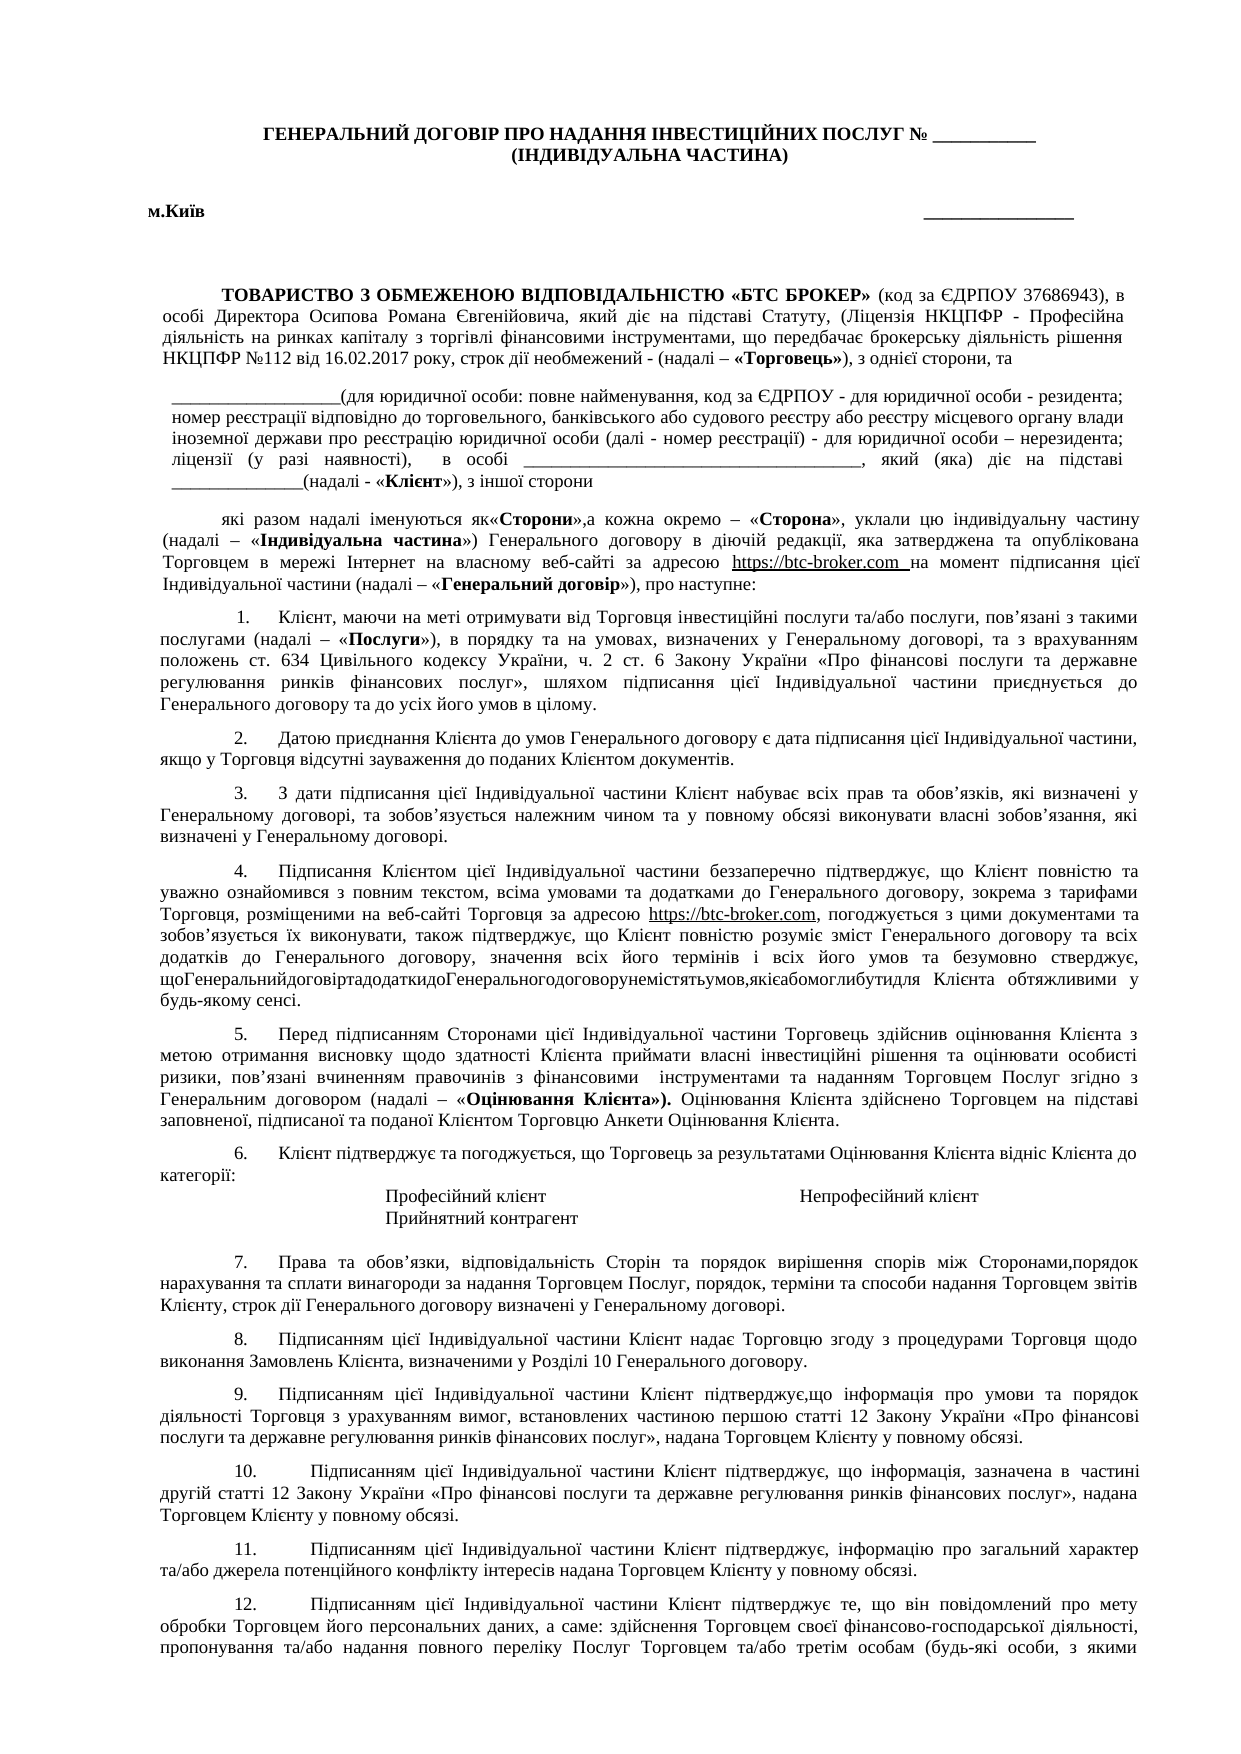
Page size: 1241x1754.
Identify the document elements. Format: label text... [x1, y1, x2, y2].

list Підписанням цієї Індивідуальної частини Клієнт підтверджує,що інформація про умови та порядок діяльності Торговця з урахуванням вимог, встановлених частиною першою статті 12 Закону України «Про фінансові послуги та державне регулювання ринків фінансових послуг», надана Торговцем Клієнту у повному обсязі. [160, 1383, 1140, 1448]
text ГЕНЕРАЛЬНИЙ ДОГОВІР ПРО НАДАННЯ ІНВЕСТИЦІЙНИХ ПОСЛУГ № ___________ [148, 123, 1152, 144]
list Підписанням цієї Індивідуальної частини Клієнт надає Торговцю згоду з процедурами Торговця щодо виконання Замовлень Клієнта, визначеними у Розділі 10 Генерального договору. [160, 1328, 1139, 1371]
list Права та обов’язки, відповідальність Сторін та порядок вирішення спорів між Сторонами,порядок нарахування та сплати винагороди за надання Торговцем Послуг, порядок, терміни та способи надання Торговцем звітів Клієнту, строк дії Генерального договору визначені у Генеральному договорі. [160, 1251, 1139, 1315]
list Клієнт, маючи на меті отримувати від Торговця інвестиційні послуги та/або послуги, пов’язані з такими послугами (надалі – «Послуги»), в порядку та на умовах, визначених у Генеральному договорі, та з врахуванням положень ст. 634 Цивільного кодексу України, ч. 2 ст. 6 Закону України «Про фінансові послуги та державне регулювання ринків фінансових послуг», шляхом підписання цієї Індивідуальної частини приєднується до Генерального договору та до усіх його умов в цілому. [160, 606, 1140, 714]
list  Прийнятний контрагент [352, 1207, 1152, 1228]
list Клієнт підтверджує та погоджується, що Торговець за результатами Оцінювання Клієнта відніс Клієнта до категорії: [160, 1142, 1138, 1185]
list Підписання Клієнтом цієї Індивідуальної частини беззаперечно підтверджує, що Клієнт повністю та уважно ознайомився з повним текстом, всіма умовами та додатками до Генерального договору, зокрема з тарифами Торговця, розміщеними на веб-сайті Торговця за адресою https://btc-broker.com, погоджується з цими документами та зобов’язується їх виконувати, також підтверджує, що Клієнт повністю розуміє зміст Генерального договору та всіх додатків до Генерального договору, значення всіх його термінів і всіх його умов та безумовно стверджує, щоГенеральнийдоговіртадодаткидоГенеральногодоговорунемістятьумов,якієабомоглибутидля Клієнта обтяжливими у будь-якому сенсі. [160, 859, 1140, 1011]
text які разом надалі іменуються як«Сторони»,а кожна окремо – «Сторона», уклали цю індивідуальну частину (надалі – «Індивідуальна частина») Генерального договору в діючій редакції, яка затверджена та опублікована Торговцем в мережі Інтернет на власному веб-сайті за адресою https://btc-broker.com на момент підписання цієї Індивідуальної частини (надалі – «Генеральний договір»), про наступне: [162, 508, 1140, 594]
list Перед підписанням Сторонами цієї Індивідуальної частини Торговець здійснив оцінювання Клієнта з метою отримання висновку щодо здатності Клієнта приймати власні інвестиційні рішення та оцінювати особисті ризики, пов’язані вчиненням правочинів з фінансовими інструментами та наданням Торговцем Послуг згідно з Генеральним договором (надалі – «Оцінювання Клієнта»). Оцінювання Клієнта здійснено Торговцем на підставі заповненої, підписаної та поданої Клієнтом Торговцю Анкети Оцінювання Клієнта. [160, 1023, 1140, 1131]
text __________________(для юридичної особи: повне найменування, код за ЄДРПОУ - для юридичної особи - резидента; номер реєстрації відповідно до торговельного, банківського або судового реєстру або реєстру місцевого органу влади іноземної держави про реєстрацію юридичної особи (далі - номер реєстрації) - для юридичної особи – нерезидента; ліцензії (у разі наявності), в особі ____________________________________, який (яка) діє на підставі ______________(надалі - «Клієнт»), з іншої сторони [172, 385, 1125, 491]
list Підписанням цієї Індивідуальної частини Клієнт підтверджує, інформацію про загальний характер та/або джерела потенційного конфлікту інтересів надана Торговцем Клієнту у повному обсязі. [160, 1537, 1140, 1581]
list З дати підписання цієї Індивідуальної частини Клієнт набуває всіх прав та обов’язків, які визначені у Генеральному договорі, та зобов’язується належним чином та у повному обсязі виконувати власні зобов’язання, які визначені у Генеральному договорі. [160, 782, 1140, 847]
text (ІНДИВІДУАЛЬНА ЧАСТИНА) [148, 144, 1152, 166]
list  Професійний клієнт  Непрофесійний клієнт [352, 1185, 1152, 1207]
list Датою приєднання Клієнта до умов Генерального договору є дата підписання цієї Індивідуальної частини, якщо у Торговця відсутні зауваження до поданих Клієнтом документів. [160, 727, 1139, 770]
text ТОВАРИСТВО З ОБМЕЖЕНОЮ ВІДПОВІДАЛЬНІСТЮ «БТС БРОКЕР» (код за ЄДРПОУ 37686943), в особі Директора Осипова Романа Євгенійовича, який діє на підставі Статуту, (Ліцензія НКЦПФР - Професійна діяльність на ринках капіталу з торгівлі фінансовими інструментами, що передбачає брокерську діяльність рішення НКЦПФР №112 від 16.02.2017 року, строк дії необмежений - (надалі – «Торговець»), з однієї сторони, та [162, 284, 1125, 369]
list Підписанням цієї Індивідуальної частини Клієнт підтверджує, що інформація, зазначена в частині другій статті 12 Закону України «Про фінансові послуги та державне регулювання ринків фінансових послуг», надана Торговцем Клієнту у повному обсязі. [160, 1460, 1140, 1525]
text м.Київ ________________ [148, 200, 1152, 222]
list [160, 1593, 1139, 1658]
